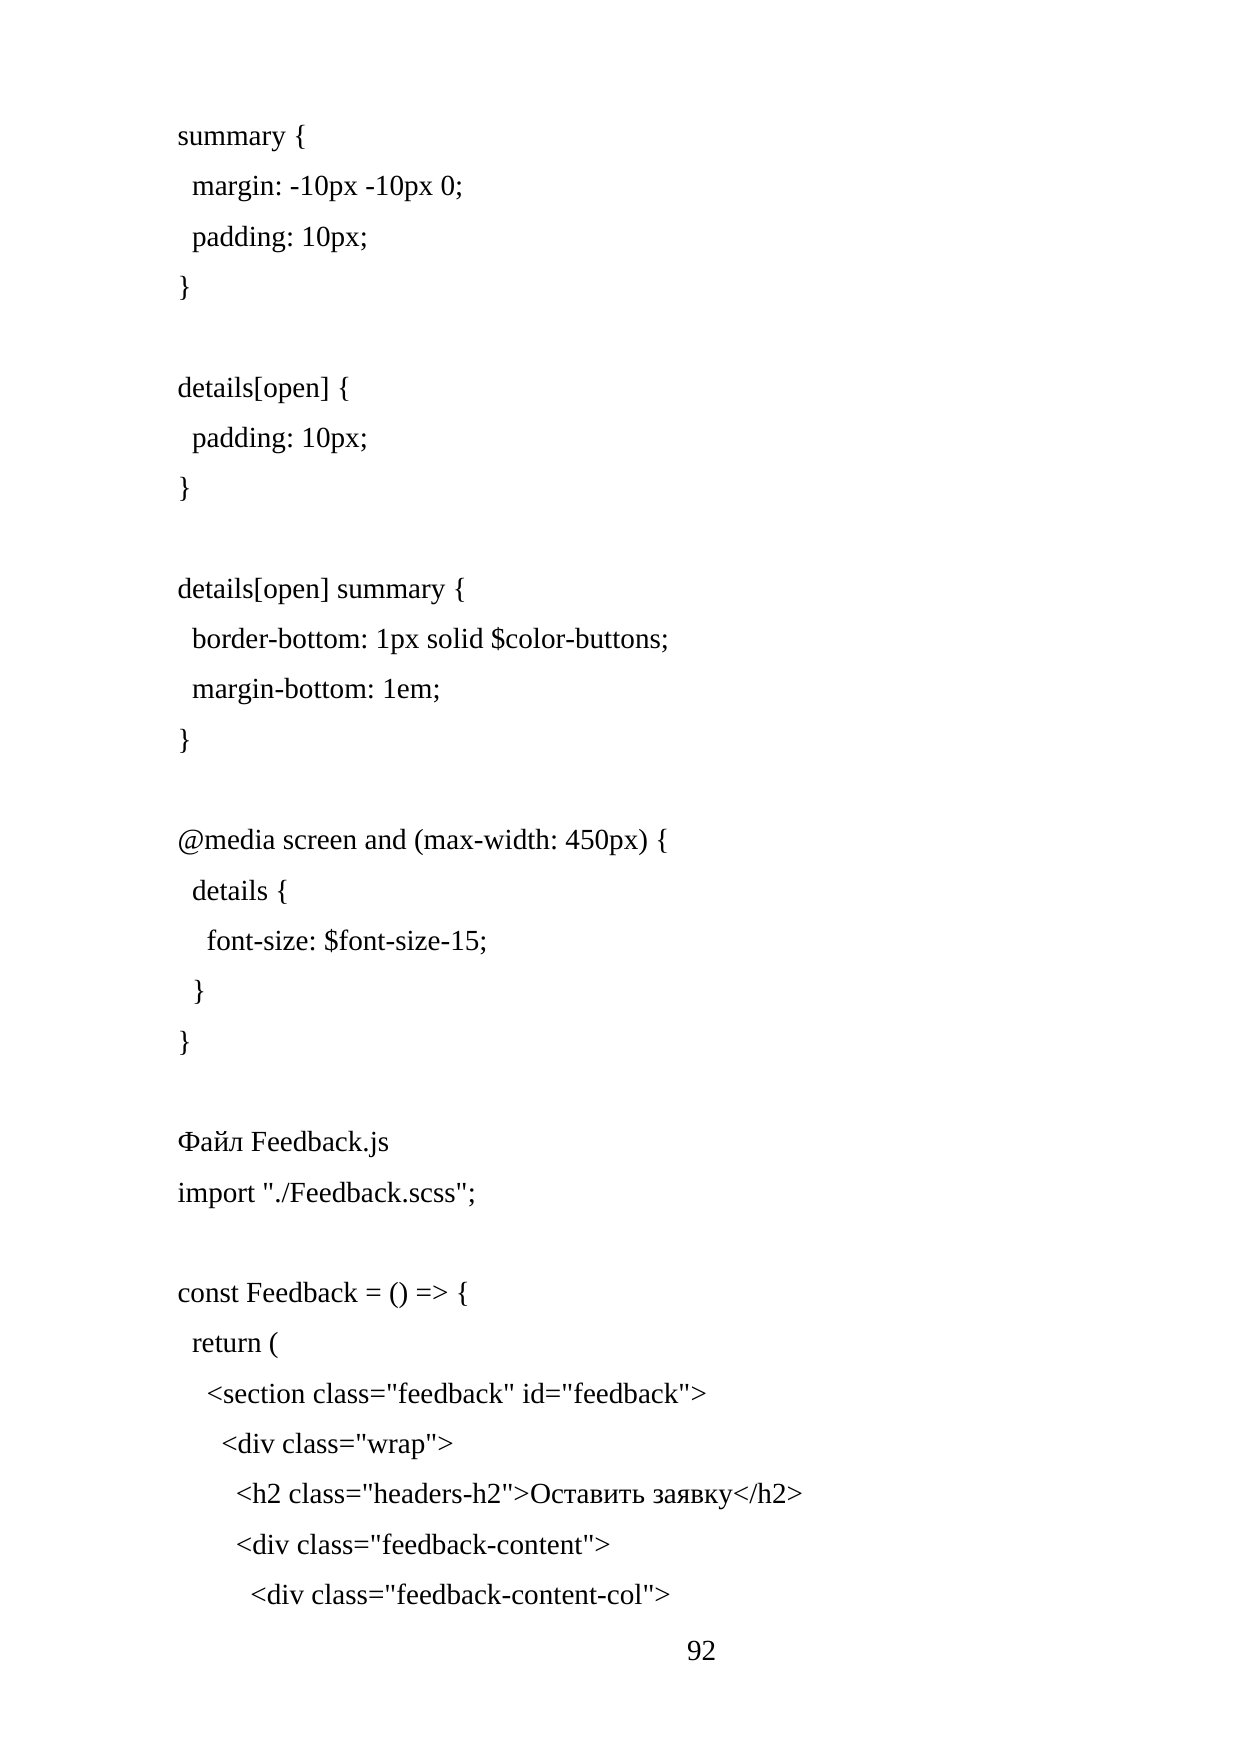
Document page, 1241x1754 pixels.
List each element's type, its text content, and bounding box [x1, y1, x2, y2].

text } [177, 973, 1152, 1007]
text <div class="feedback-content-col"> [177, 1577, 1152, 1611]
text <div class="feedback-content"> [177, 1527, 1152, 1560]
text <h2 class="headers-h2">Оставить заявку</h2> [177, 1477, 1152, 1510]
text details { [177, 873, 1152, 906]
text } [177, 269, 1152, 303]
text details[open] summary { [177, 571, 1152, 604]
text } [177, 470, 1152, 504]
text padding: 10px; [177, 420, 1152, 453]
text <section class="feedback" id="feedback"> [177, 1376, 1152, 1409]
text import "./Feedback.scss"; [177, 1175, 1152, 1208]
text } [177, 1024, 1152, 1057]
text margin-bottom: 1em; [177, 672, 1152, 705]
text margin: -10px -10px 0; [177, 168, 1152, 202]
text const Feedback = () => { [177, 1275, 1152, 1309]
text } [177, 722, 1152, 755]
text @media screen and (max-width: 450px) { [177, 822, 1152, 856]
text details[open] { [177, 370, 1152, 403]
text <div class="wrap"> [177, 1426, 1152, 1460]
text padding: 10px; [177, 219, 1152, 252]
text border-bottom: 1px solid $color-buttons; [177, 621, 1152, 655]
text summary { [177, 118, 1152, 152]
text font-size: $font-size-15; [177, 923, 1152, 957]
text Файл Feedback.js [177, 1124, 1152, 1158]
text return ( [177, 1326, 1152, 1359]
